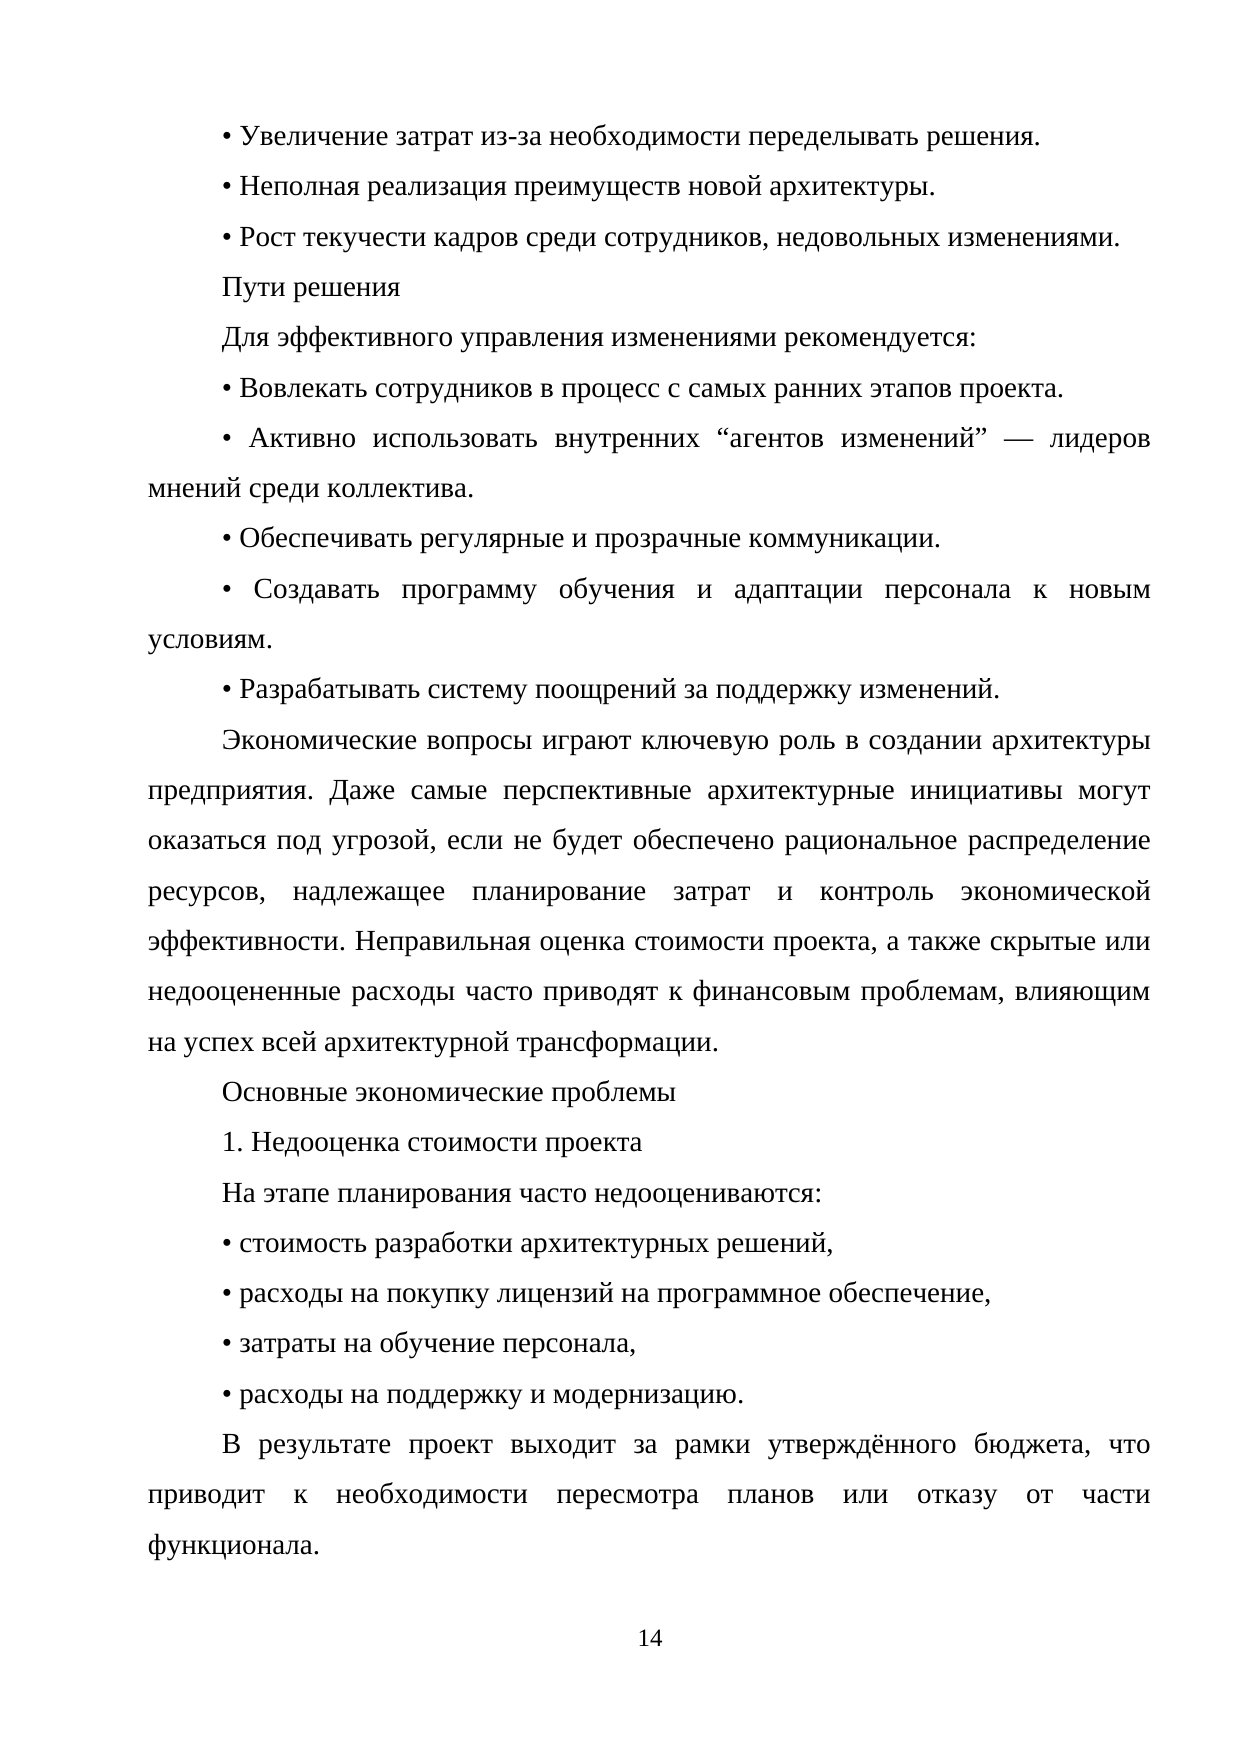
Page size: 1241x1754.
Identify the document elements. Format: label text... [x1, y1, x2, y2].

list Основные экономические проблемы [148, 1074, 1152, 1108]
list • Вовлекать сотрудников в процесс с самых ранних этапов проекта. [148, 370, 1152, 403]
list • Активно использовать внутренних “агентов изменений” — лидеров мнений среди коллектива. [148, 420, 1152, 504]
list Экономические вопросы играют ключевую роль в создании архитектуры предприятия. Даже самые перспективные архитектурные инициативы могут оказаться под угрозой, если не будет обеспечено рациональное распределение ресурсов, надлежащее планирование затрат и контроль экономической эффективности. Неправильная оценка стоимости проекта, а также скрытые или недооцененные расходы часто приводят к финансовым проблемам, влияющим на успех всей архитектурной трансформации. [148, 722, 1152, 1057]
list 1. Недооценка стоимости проекта [148, 1124, 1152, 1158]
list • Рост текучести кадров среди сотрудников, недовольных изменениями. [148, 219, 1152, 252]
list • стоимость разработки архитектурных решений, [148, 1225, 1152, 1258]
list • Разрабатывать систему поощрений за поддержку изменений. [148, 672, 1152, 705]
list • Обеспечивать регулярные и прозрачные коммуникации. [148, 521, 1152, 554]
list • Неполная реализация преимуществ новой архитектуры. [148, 168, 1152, 202]
list • Создавать программу обучения и адаптации персонала к новым условиям. [148, 571, 1152, 655]
list • затраты на обучение персонала, [148, 1326, 1152, 1359]
list • расходы на покупку лицензий на программное обеспечение, [148, 1275, 1152, 1309]
list Пути решения [148, 269, 1152, 303]
list Для эффективного управления изменениями рекомендуется: [148, 319, 1152, 353]
list В результате проект выходит за рамки утверждённого бюджета, что приводит к необходимости пересмотра планов или отказу от части функционала. [148, 1426, 1152, 1560]
list • Увеличение затрат из-за необходимости переделывать решения. [148, 118, 1152, 152]
list На этапе планирования часто недооцениваются: [148, 1175, 1152, 1208]
list • расходы на поддержку и модернизацию. [148, 1376, 1152, 1409]
